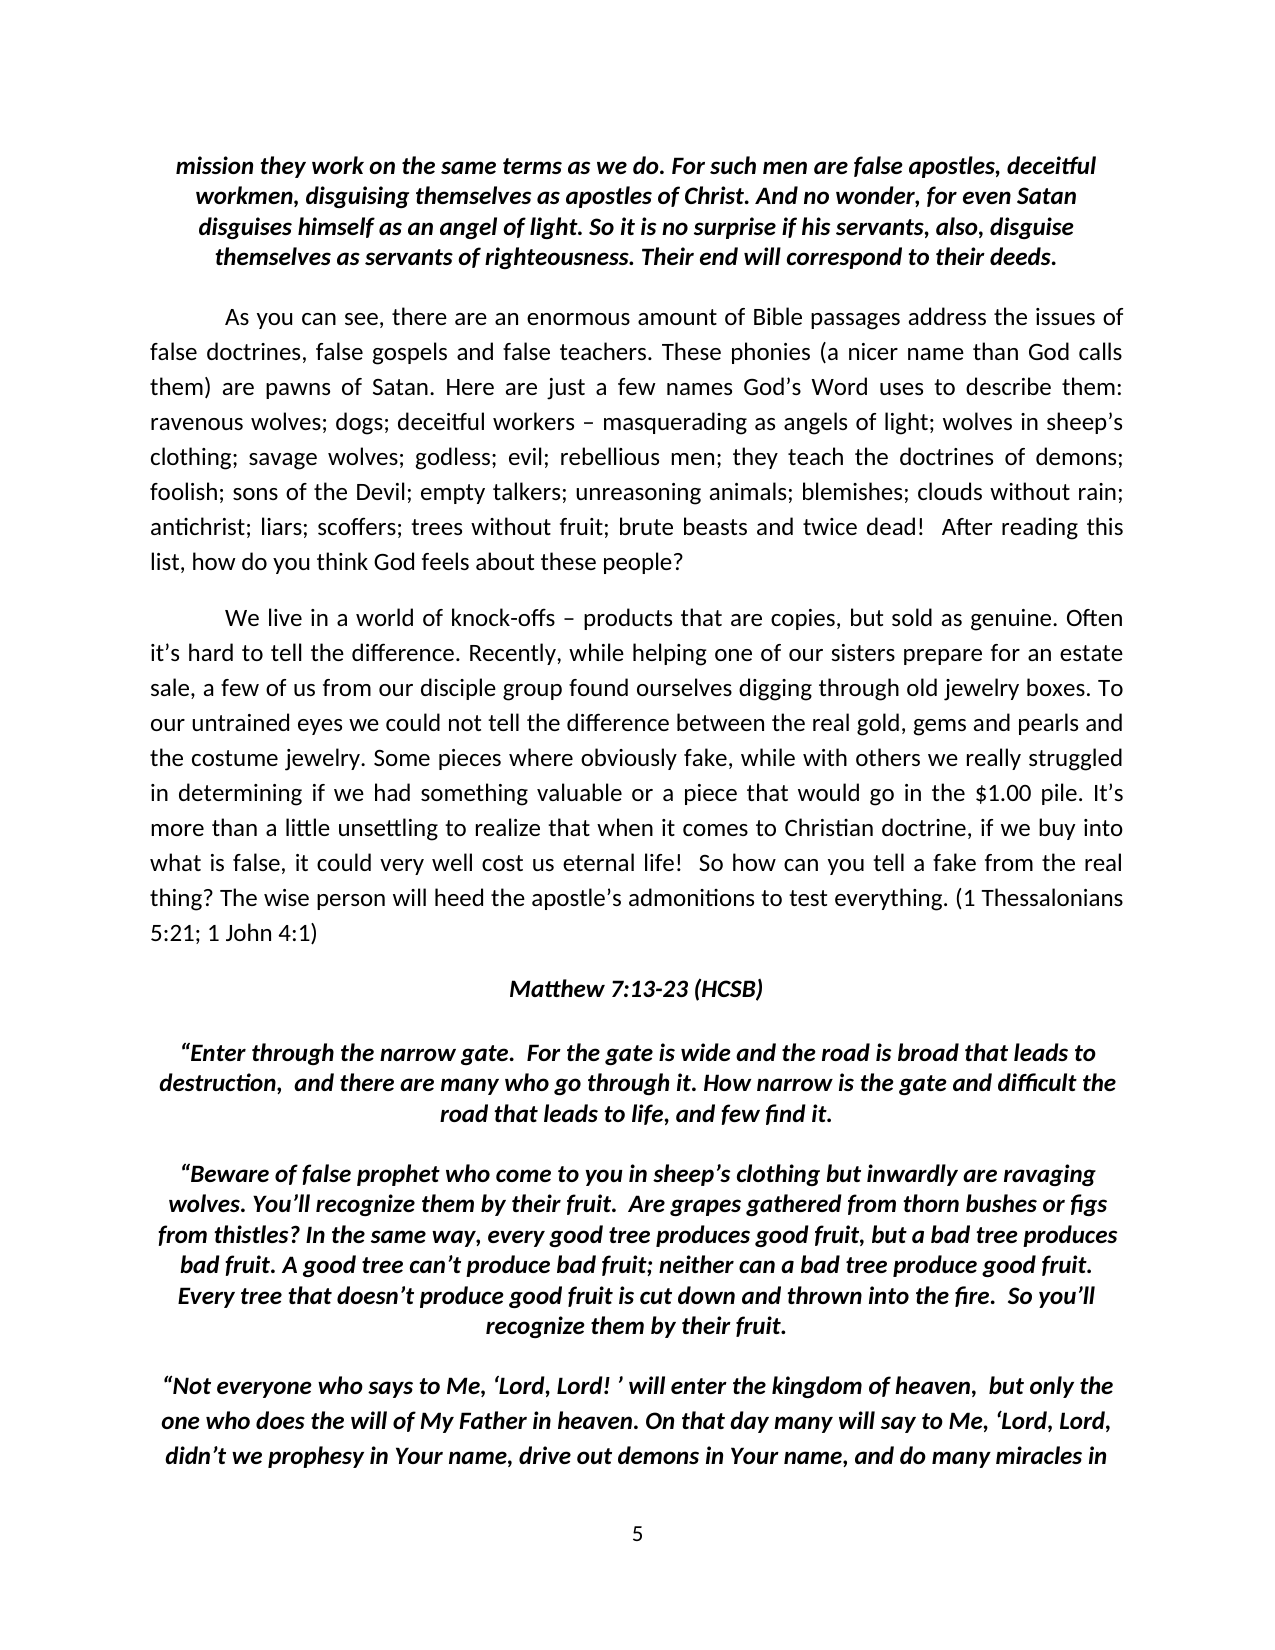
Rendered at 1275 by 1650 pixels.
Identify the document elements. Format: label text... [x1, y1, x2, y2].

text As you can see, there are an enormous amount of Bible passages address the issues of false doctrines, false gospels and false teachers. These phonies (a nicer name than God calls them) are pawns of Satan. Here are just a few names God’s Word uses to describe them: ravenous wolves; dogs; deceitful workers – masquerading as angels of light; wolves in sheep’s clothing; savage wolves; godless; evil; rebellious men; they teach the doctrines of demons; foolish; sons of the Devil; empty talkers; unreasoning animals; blemishes; clouds without rain; antichrist; liars; scoffers; trees without fruit; brute beasts and twice dead! After reading this list, how do you think God feels about these people? [150, 301, 1125, 577]
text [150, 150, 1125, 272]
text “Enter through the narrow gate. For the gate is wide and the road is broad that leads to destruction, and there are many who go through it. How narrow is the gate and difficult the road that leads to life, and few find it. [150, 1037, 1125, 1129]
list Matthew 7:13-23 (HCSB) [150, 973, 1125, 1003]
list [150, 1370, 1125, 1471]
text We live in a world of knock-offs – products that are copies, but sold as genuine. Often it’s hard to tell the difference. Recently, while helping one of our sisters prepare for an estate sale, a few of us from our disciple group found ourselves digging through old jewelry boxes. To our untrained eyes we could not tell the difference between the real gold, gems and pearls and the costume jewelry. Some pieces where obviously fake, while with others we really struggled in determining if we had something valuable or a piece that would go in the $1.00 pile. It’s more than a little unsettling to realize that when it comes to Christian doctrine, if we buy into what is false, it could very well cost us eternal life! So how can you tell a fake from the real thing? The wise person will heed the apostle’s admonitions to test everything. (1 Thessalonians 5:21; 1 John 4:1) [150, 602, 1125, 948]
text “Beware of false prophet who come to you in sheep’s clothing but inwardly are ravaging wolves. You’ll recognize them by their fruit. Are grapes gathered from thorn bushes or figs from thistles? In the same way, every good tree produces good fruit, but a bad tree produces bad fruit. A good tree can’t produce bad fruit; neither can a bad tree produce good fruit. Every tree that doesn’t produce good fruit is cut down and thrown into the fire. So you’ll recognize them by their fruit. [150, 1158, 1125, 1341]
